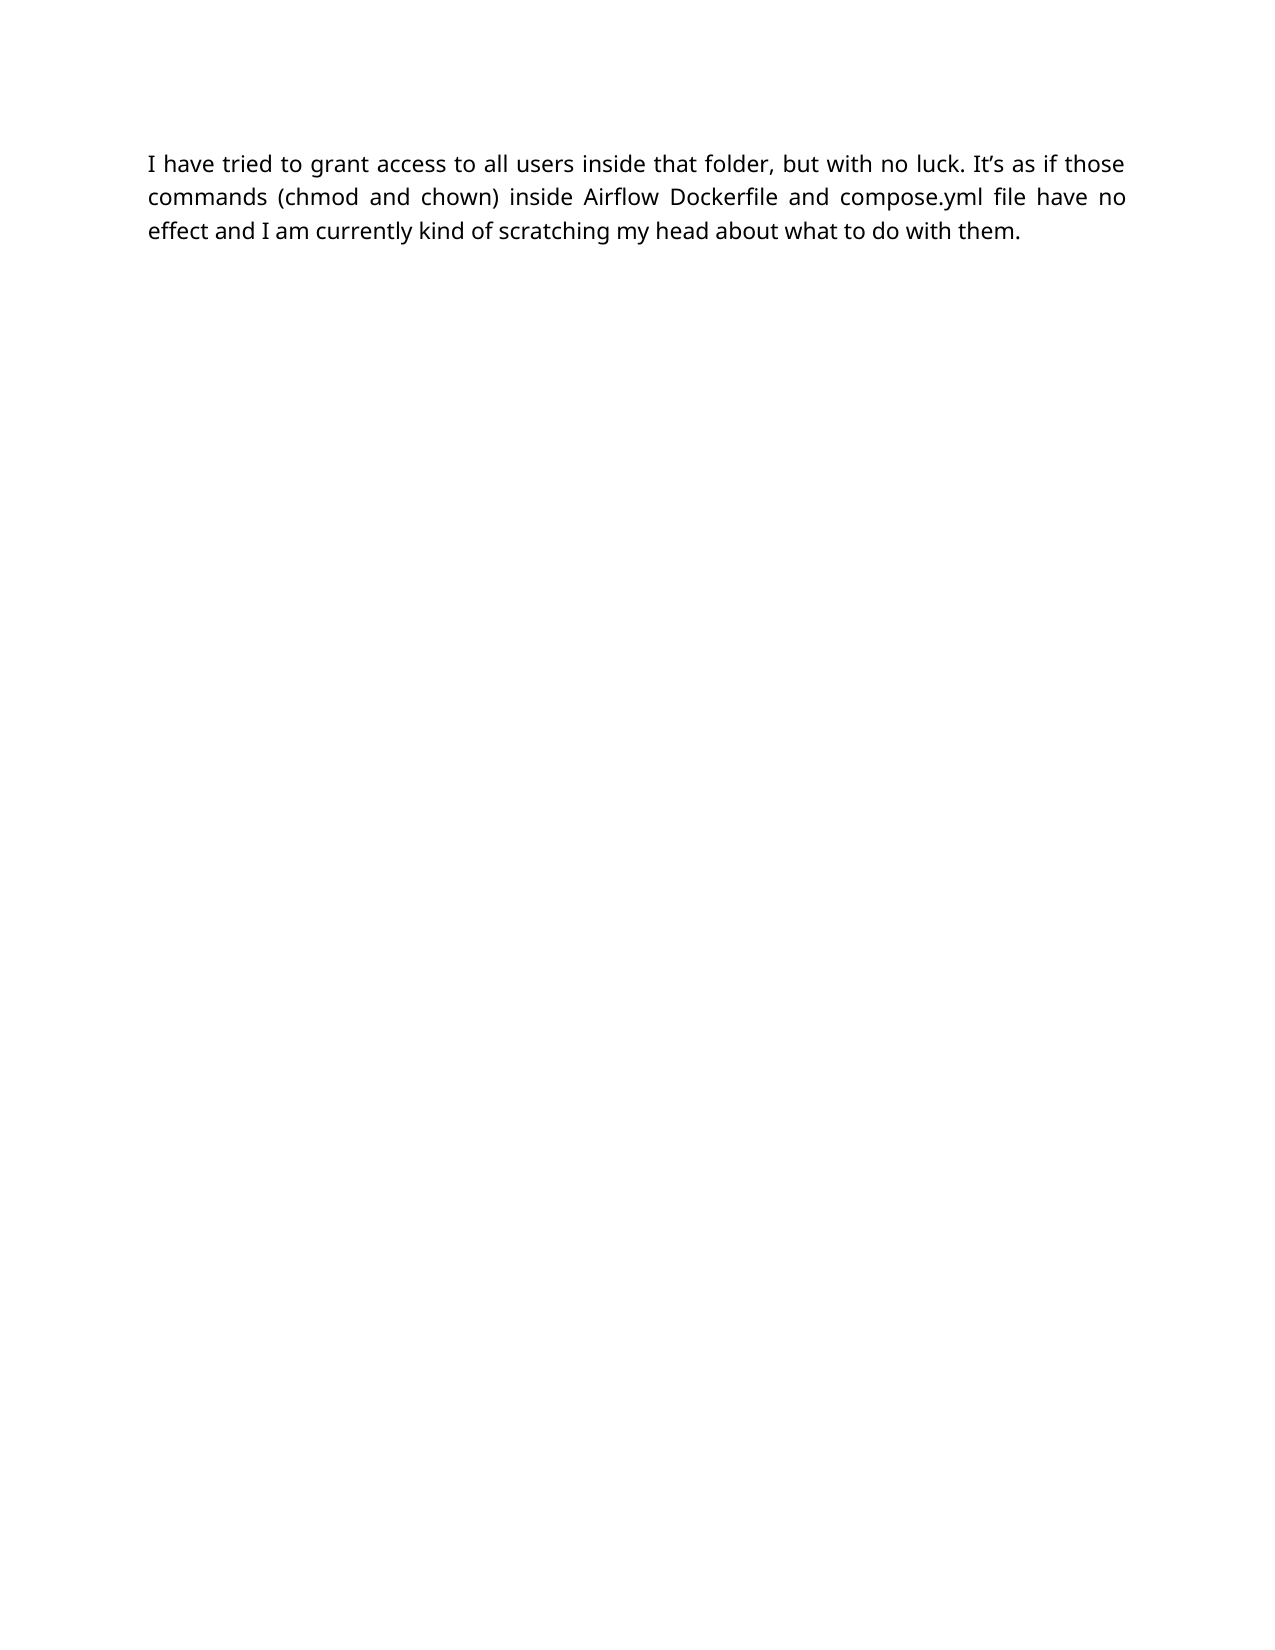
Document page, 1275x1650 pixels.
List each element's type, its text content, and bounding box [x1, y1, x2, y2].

text I have tried to grant access to all users inside that folder, but with no luck. It’s as if those commands (chmod and chown) inside Airflow Dockerfile and compose.yml file have no effect and I am currently kind of scratching my head about what to do with them. [148, 148, 1127, 246]
